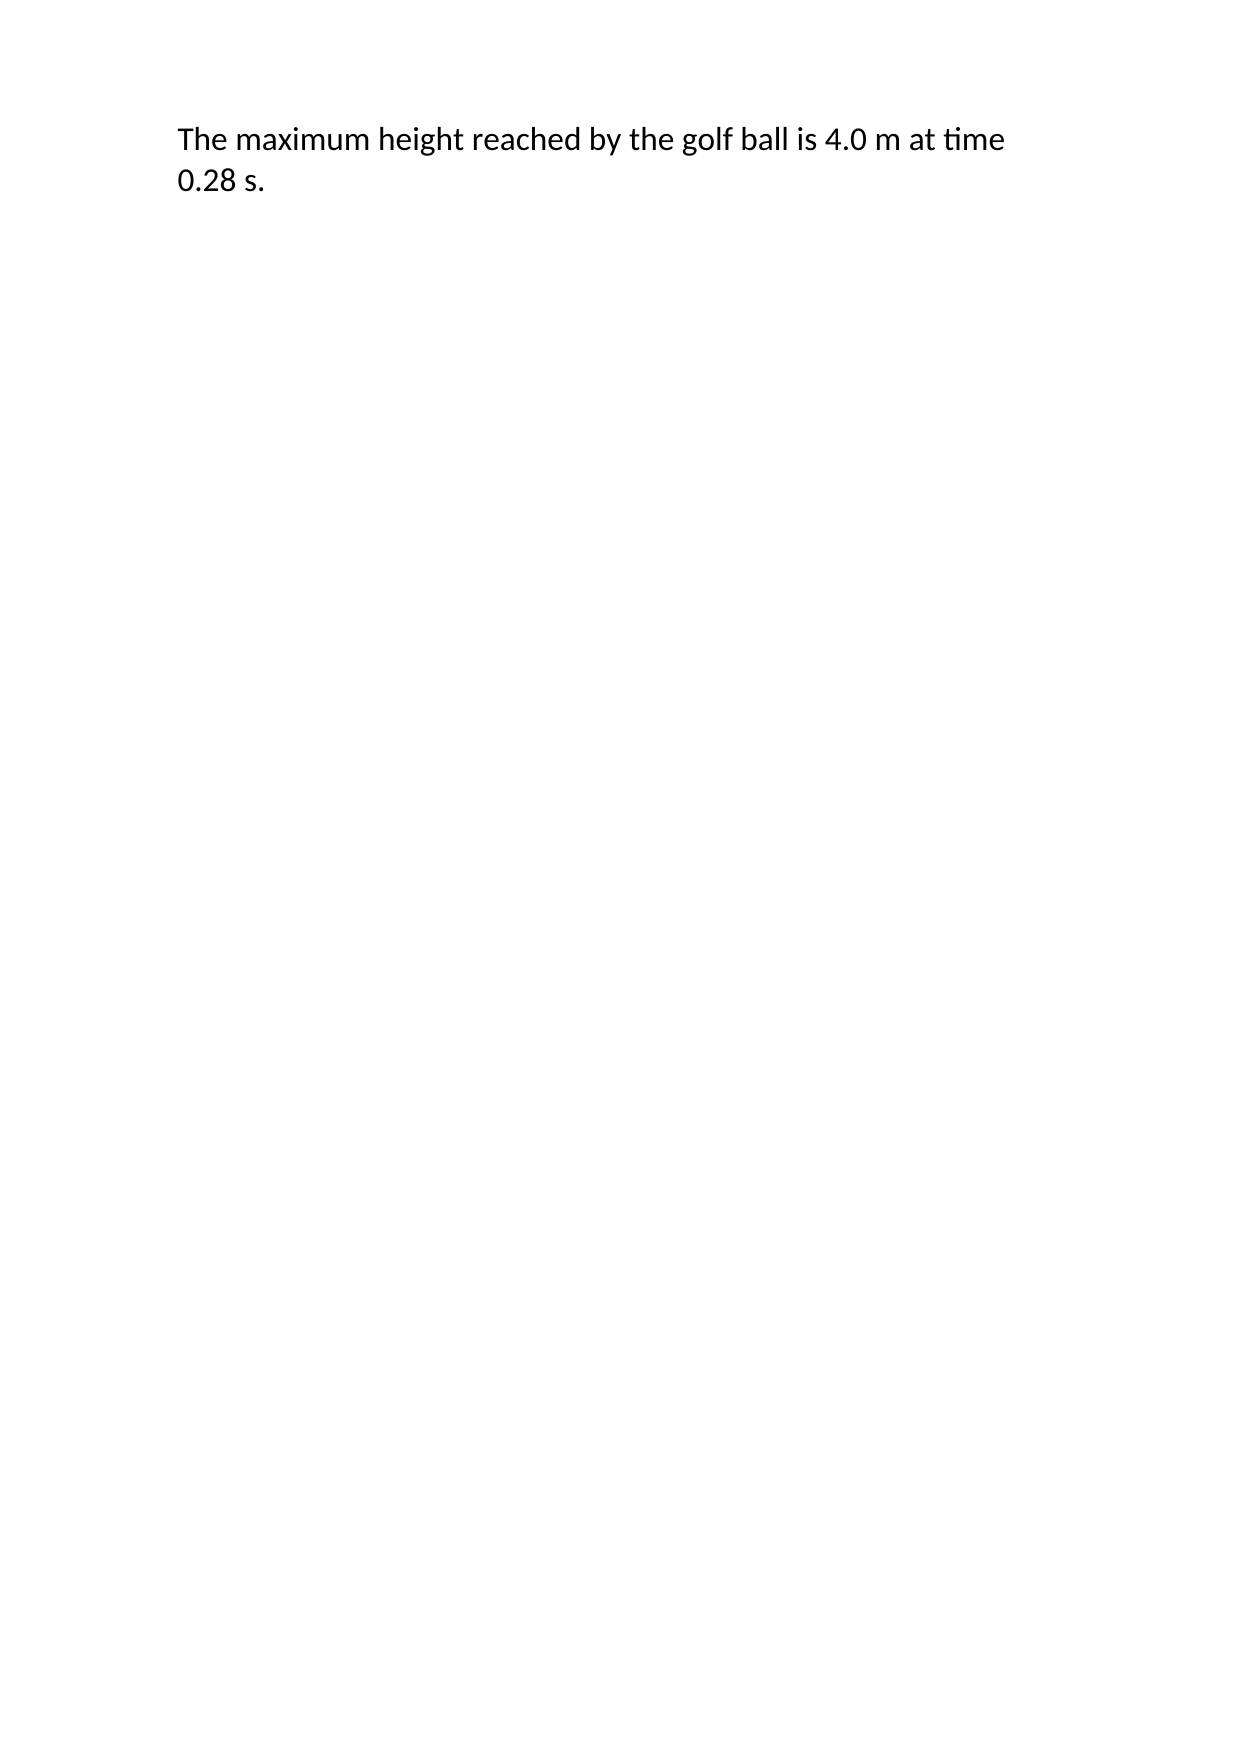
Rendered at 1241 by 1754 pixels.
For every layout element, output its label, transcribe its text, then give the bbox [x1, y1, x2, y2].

text The maximum height reached by the golf ball is 4.0 m at time 0.28 s. [177, 118, 1063, 199]
